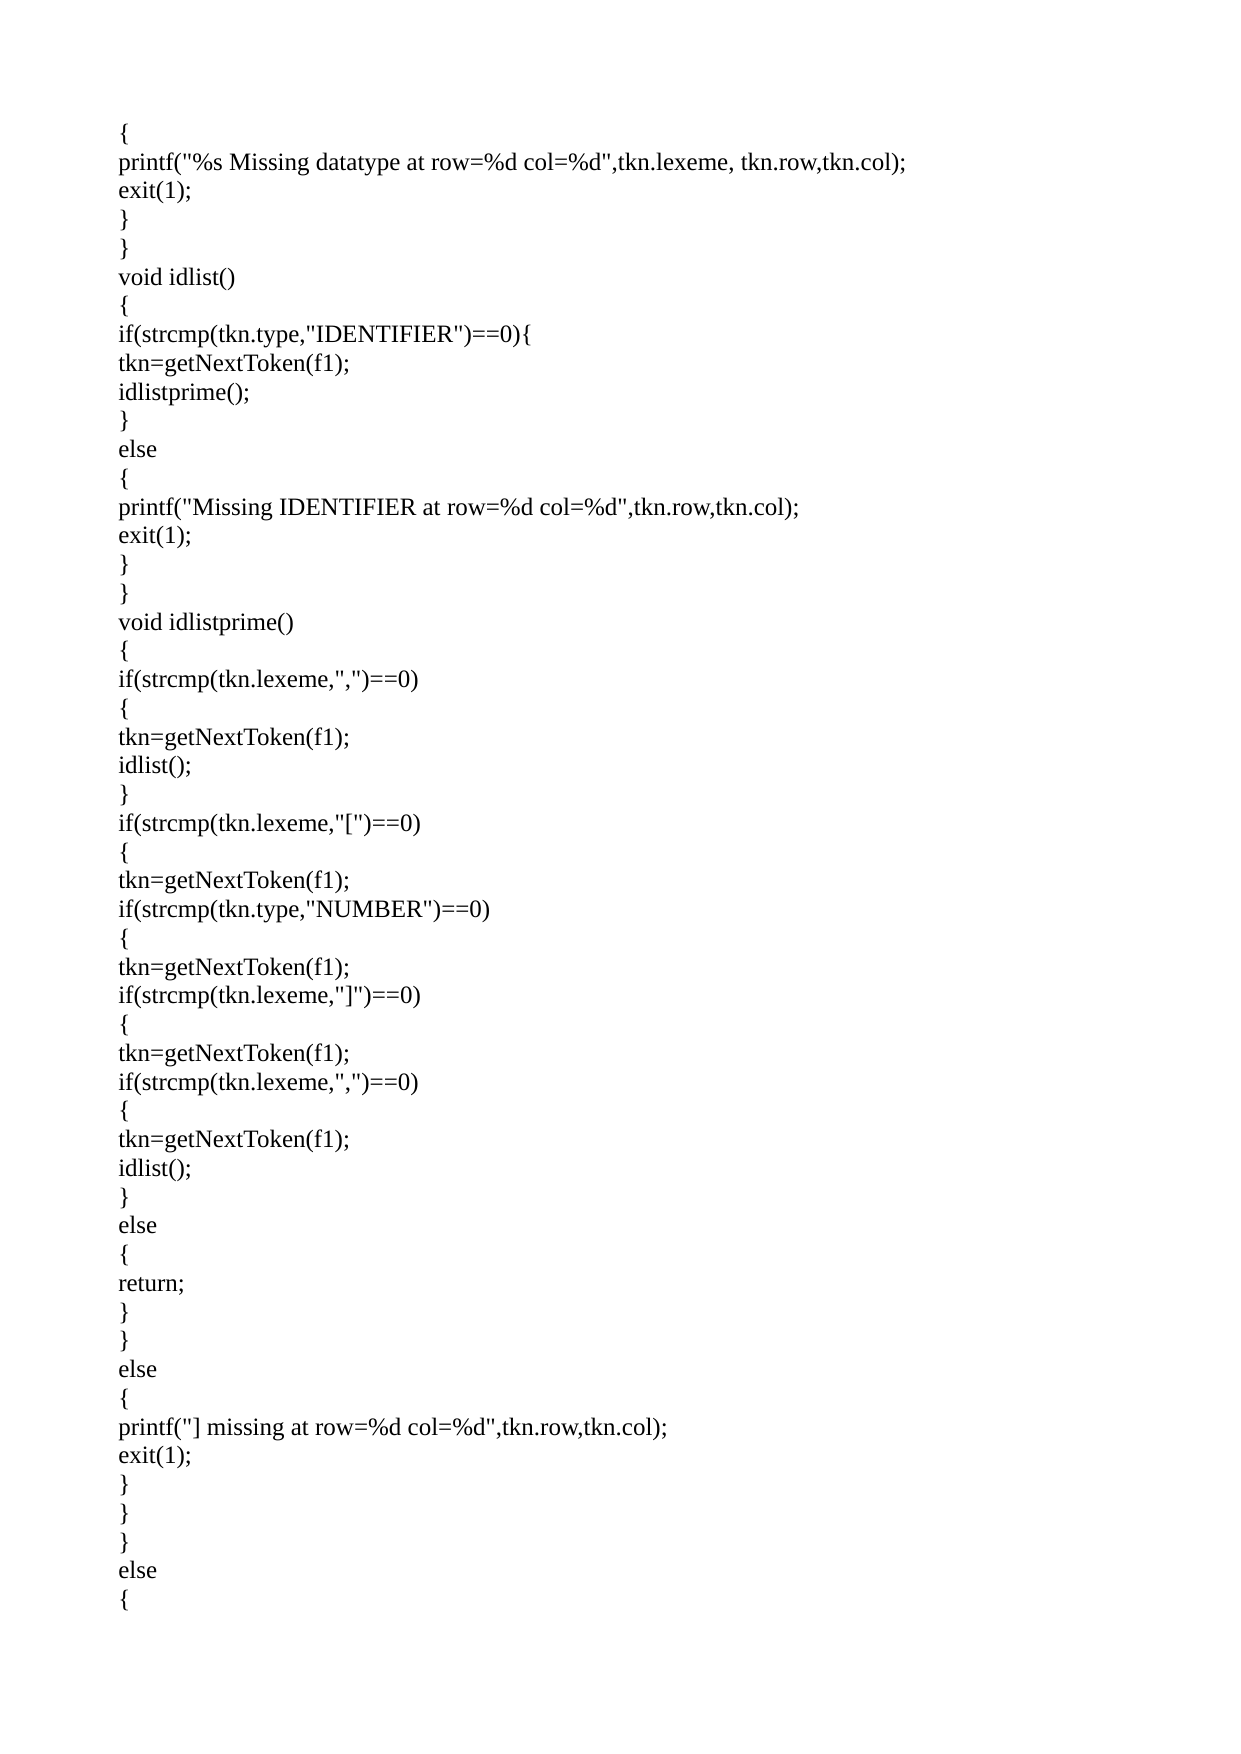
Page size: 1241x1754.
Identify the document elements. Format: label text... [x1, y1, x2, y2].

text { [118, 1009, 1122, 1038]
text { [118, 636, 1122, 664]
text } [118, 1297, 1122, 1326]
text if(strcmp(tkn.lexeme,",")==0) [118, 1067, 1122, 1096]
text } [118, 1326, 1122, 1354]
text if(strcmp(tkn.type,"IDENTIFIER")==0){ [118, 319, 1122, 348]
text { [118, 693, 1122, 722]
text { [118, 463, 1122, 492]
text tkn=getNextToken(f1); [118, 722, 1122, 751]
text } [118, 1182, 1122, 1211]
text } [118, 578, 1122, 607]
text tkn=getNextToken(f1); [118, 348, 1122, 377]
text if(strcmp(tkn.type,"NUMBER")==0) [118, 894, 1122, 923]
text exit(1); [118, 1441, 1122, 1469]
text } [118, 1527, 1122, 1556]
text idlist(); [118, 751, 1122, 779]
text printf("] missing at row=%d col=%d",tkn.row,tkn.col); [118, 1412, 1122, 1441]
text else [118, 1211, 1122, 1239]
text else [118, 1354, 1122, 1383]
text { [118, 837, 1122, 866]
text return; [118, 1268, 1122, 1297]
text printf("%s Missing datatype at row=%d col=%d",tkn.lexeme, tkn.row,tkn.col); [118, 147, 1122, 176]
text else [118, 434, 1122, 463]
text else [118, 1556, 1122, 1584]
text tkn=getNextToken(f1); [118, 952, 1122, 981]
text if(strcmp(tkn.lexeme,"]")==0) [118, 981, 1122, 1009]
text { [118, 1584, 1122, 1613]
text } [118, 549, 1122, 578]
text printf("Missing IDENTIFIER at row=%d col=%d",tkn.row,tkn.col); [118, 492, 1122, 521]
text if(strcmp(tkn.lexeme,",")==0) [118, 664, 1122, 693]
text { [118, 291, 1122, 319]
text tkn=getNextToken(f1); [118, 866, 1122, 894]
text } [118, 233, 1122, 262]
text tkn=getNextToken(f1); [118, 1124, 1122, 1153]
text { [118, 1239, 1122, 1268]
text } [118, 204, 1122, 233]
text void idlistprime() [118, 607, 1122, 636]
text } [118, 406, 1122, 434]
text { [118, 1383, 1122, 1412]
text } [118, 1469, 1122, 1498]
text } [118, 779, 1122, 808]
text idlist(); [118, 1153, 1122, 1182]
text idlistprime(); [118, 377, 1122, 406]
text if(strcmp(tkn.lexeme,"[")==0) [118, 808, 1122, 837]
text exit(1); [118, 176, 1122, 204]
text { [118, 118, 1122, 147]
text } [118, 1498, 1122, 1527]
text void idlist() [118, 262, 1122, 291]
text { [118, 923, 1122, 952]
text tkn=getNextToken(f1); [118, 1038, 1122, 1067]
text exit(1); [118, 521, 1122, 549]
text { [118, 1096, 1122, 1124]
